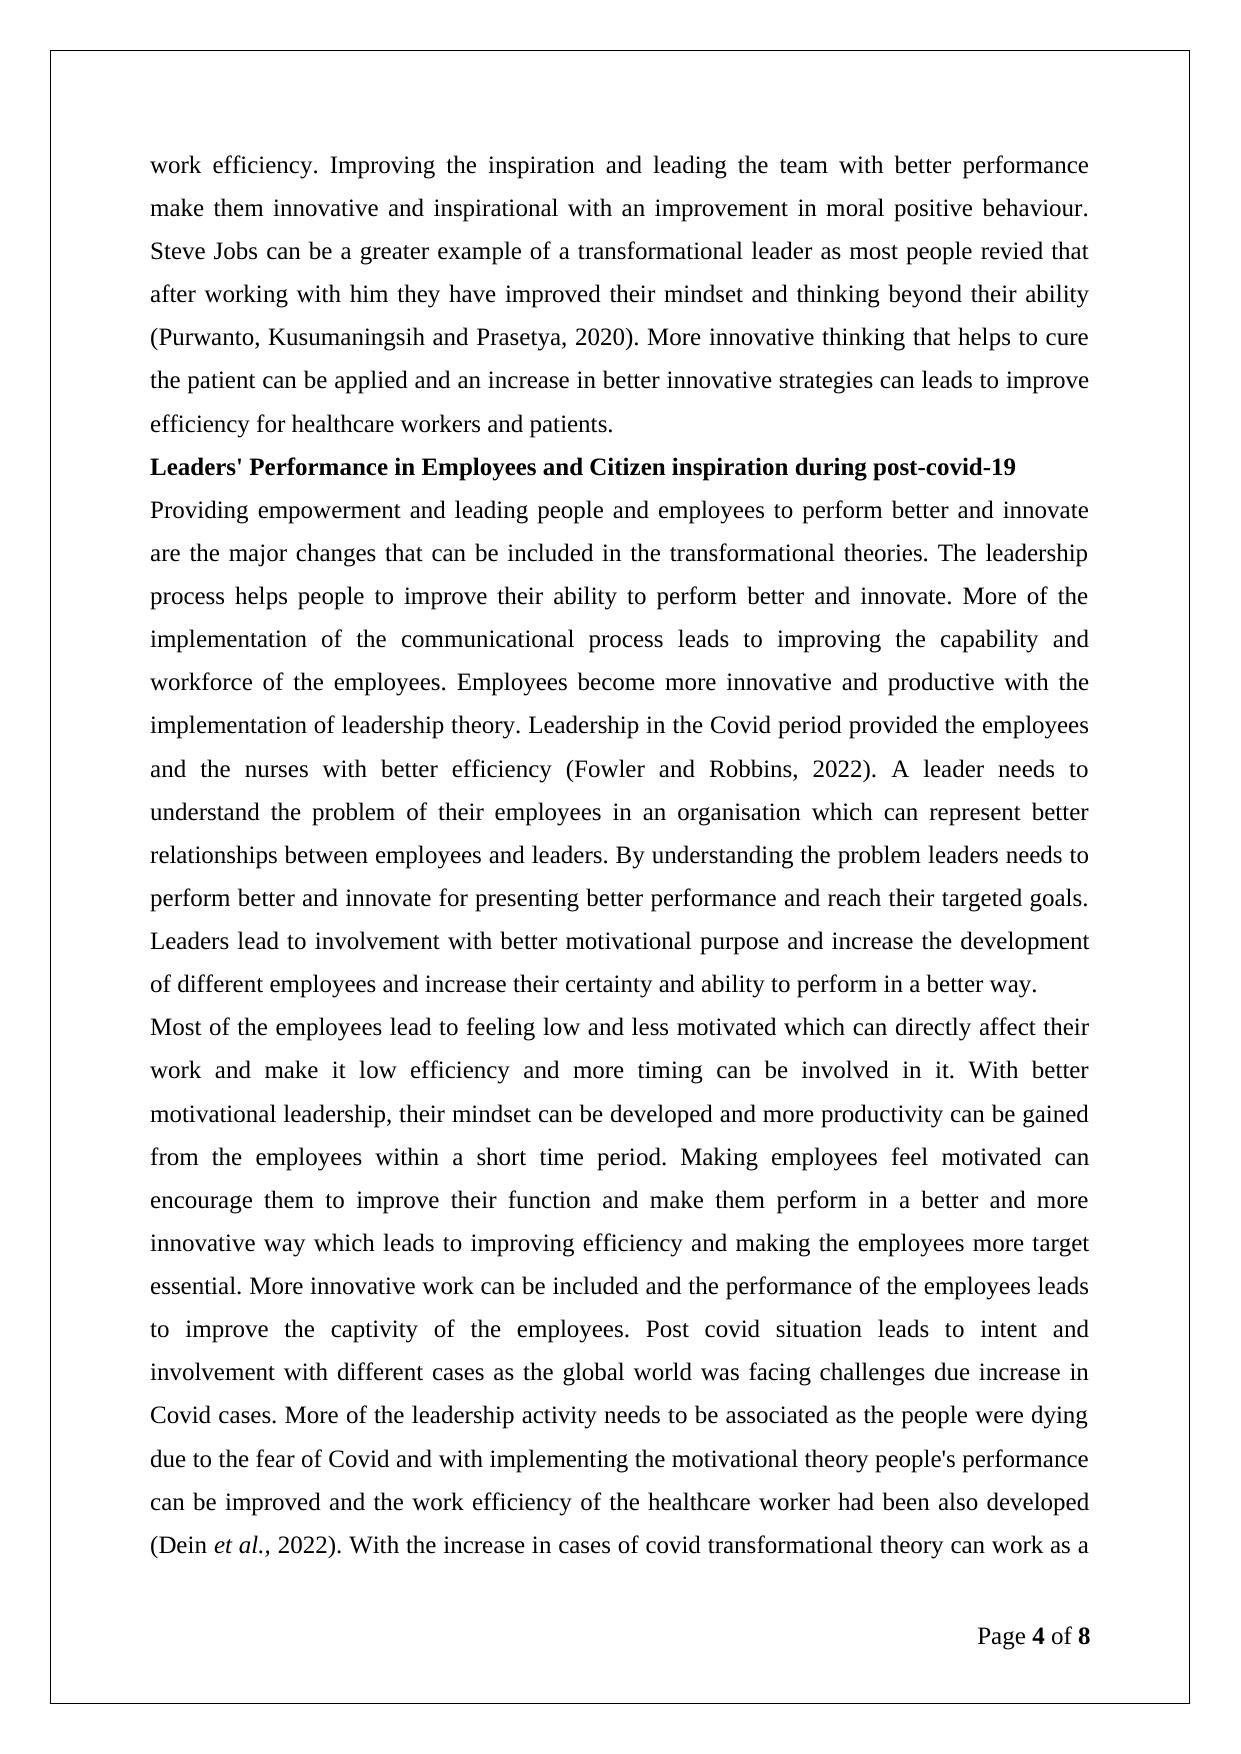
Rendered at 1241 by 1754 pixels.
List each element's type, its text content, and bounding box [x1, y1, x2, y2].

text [150, 150, 1090, 437]
subtitle Leaders' Performance in Employees and Citizen inspiration during post-covid-19 [150, 452, 1090, 481]
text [150, 1012, 1090, 1559]
text Providing empowerment and leading people and employees to perform better and innovate are the major changes that can be included in the transformational theories. The leadership process helps people to improve their ability to perform better and innovate. More of the implementation of the communicational process leads to improving the capability and workforce of the employees. Employees become more innovative and productive with the implementation of leadership theory. Leadership in the Covid period provided the employees and the nurses with better efficiency (Fowler and Robbins, 2022). A leader needs to understand the problem of their employees in an organisation which can represent better relationships between employees and leaders. By understanding the problem leaders needs to perform better and innovate for presenting better performance and reach their targeted goals. Leaders lead to involvement with better motivational purpose and increase the development of different employees and increase their certainty and ability to perform in a better way. [150, 495, 1090, 998]
